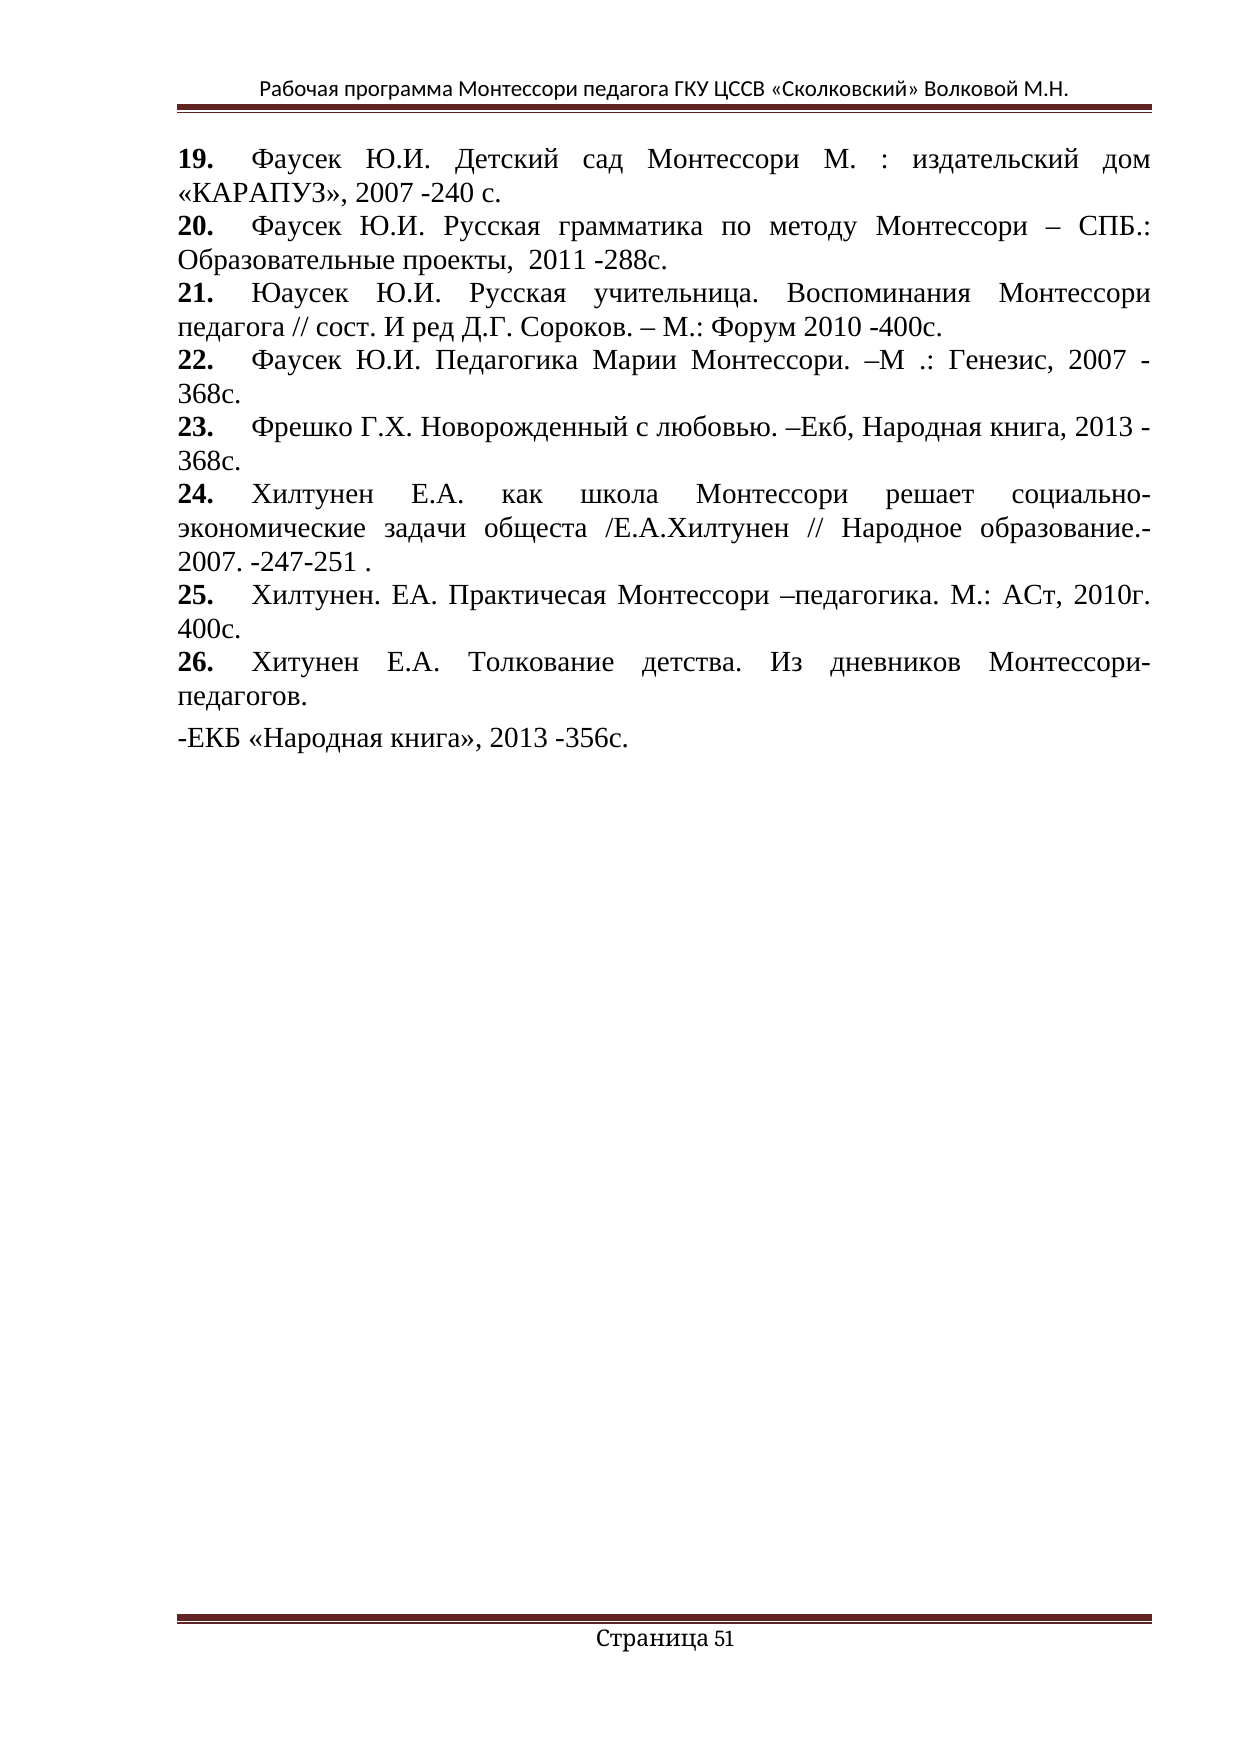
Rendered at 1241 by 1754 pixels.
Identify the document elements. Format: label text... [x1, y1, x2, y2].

text -ЕКБ «Народная книга», 2013 -356с. [177, 720, 1152, 753]
list Фрешко Г.Х. Новорожденный с любовью. –Екб, Народная книга, 2013 -368с. [177, 409, 1152, 477]
list Хилтунен Е.А. как школа Монтессори решает социально- экономические задачи общеста /Е.А.Хилтунен // Народное образование.- 2007. -247-251 . [177, 477, 1152, 577]
list Фаусек Ю.И. Детский сад Монтессори М. : издательский дом «КАРАПУЗ», 2007 -240 с. [177, 141, 1152, 208]
list Хитунен Е.А. Толкование детства. Из дневников Монтессори- педагогов. [177, 644, 1152, 711]
list Хилтунен. ЕА. Практичесая Монтессори –педагогика. М.: АСт, 2010г. 400с. [177, 577, 1152, 644]
list Фаусек Ю.И. Педагогика Марии Монтессори. –М .: Генезис, 2007 -368с. [177, 342, 1152, 409]
list Фаусек Ю.И. Русская грамматика по методу Монтессори – СПБ.: Образовательные проекты, 2011 -288с. [177, 208, 1152, 275]
list Юаусек Ю.И. Русская учительница. Воспоминания Монтессори педагога // сост. И ред Д.Г. Сороков. – М.: Форум 2010 -400с. [177, 275, 1152, 342]
